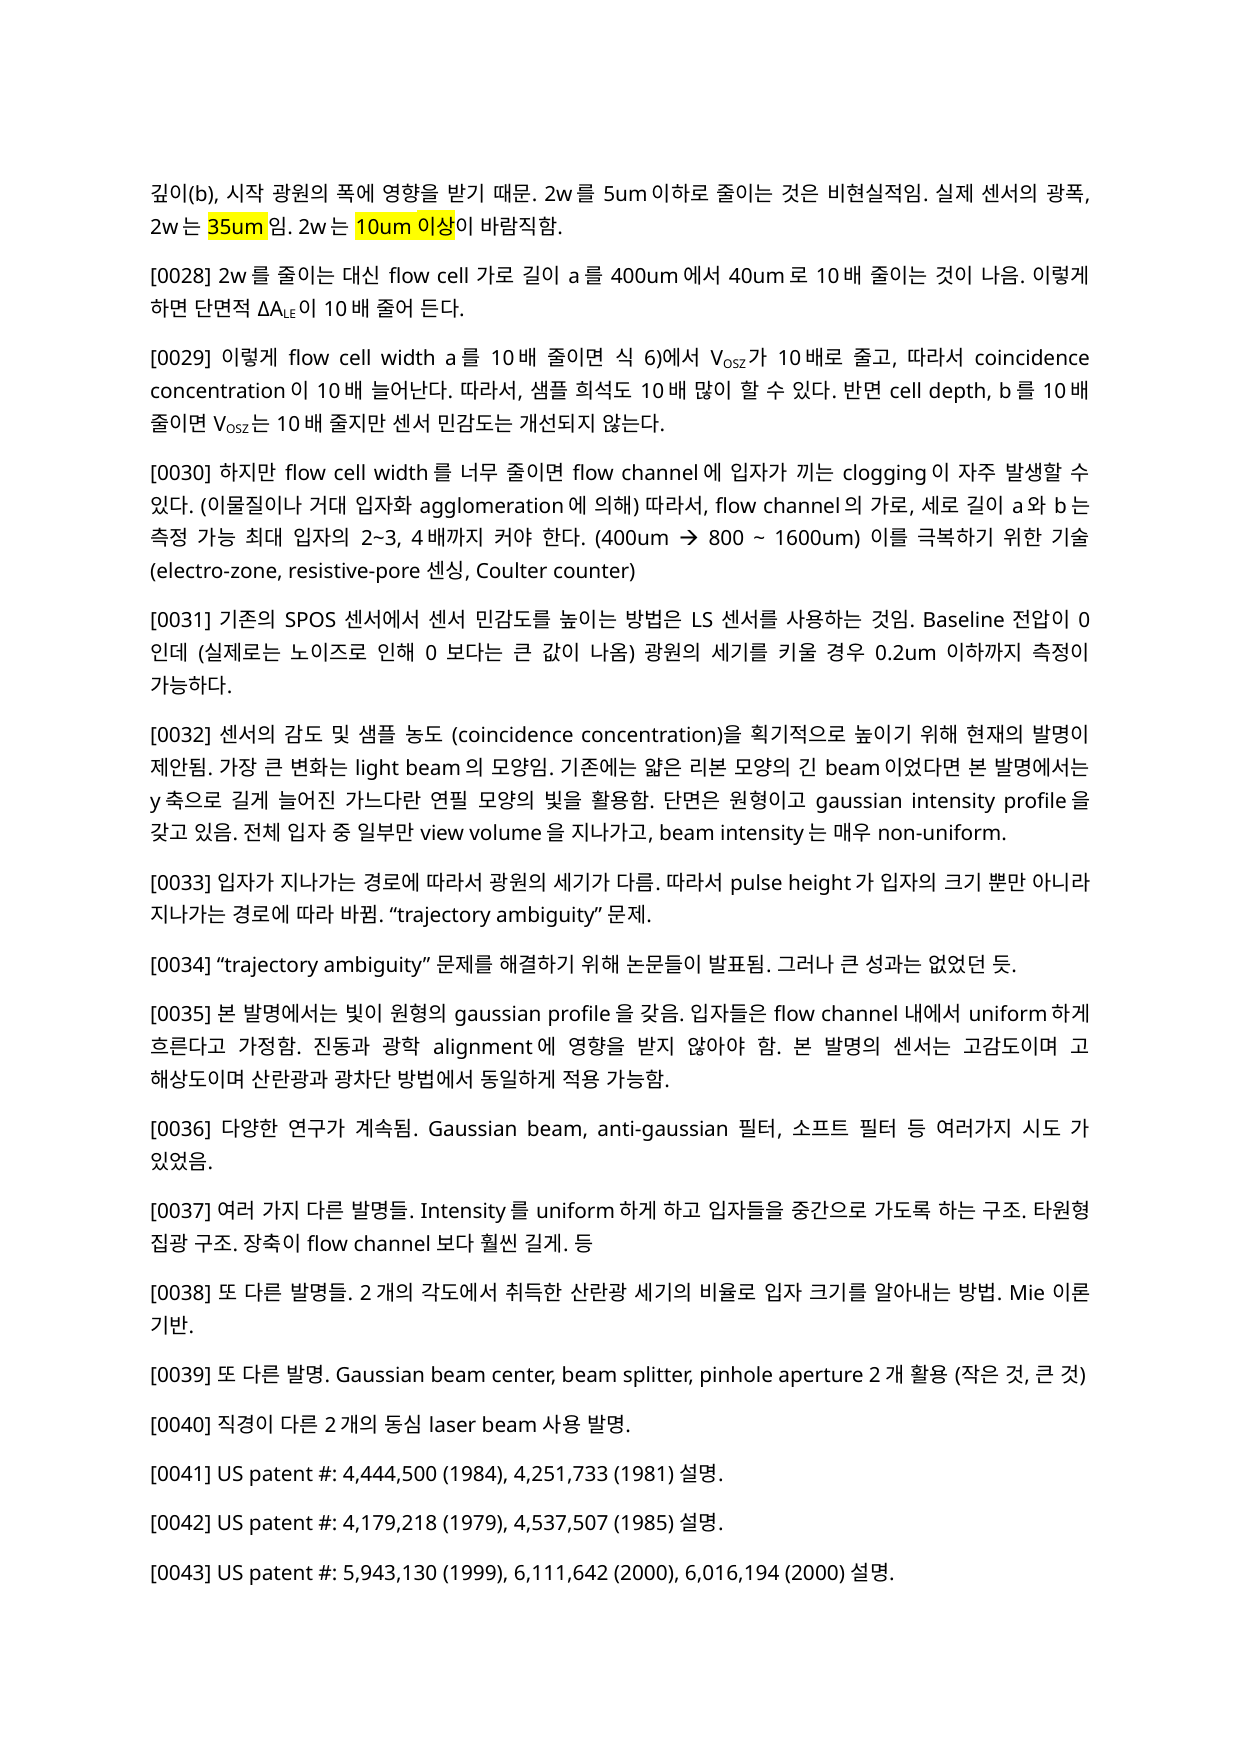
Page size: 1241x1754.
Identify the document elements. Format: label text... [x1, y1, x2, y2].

text [0041] US patent #: 4,444,500 (1984), 4,251,733 (1981) 설명. [150, 1457, 1090, 1487]
text [0034] “trajectory ambiguity” 문제를 해결하기 위해 논문들이 발표됨. 그러나 큰 성과는 없었던 듯. [150, 948, 1090, 978]
text [0043] US patent #: 5,943,130 (1999), 6,111,642 (2000), 6,016,194 (2000) 설명. [150, 1556, 1090, 1586]
text [0040] 직경이 다른 2개의 동심 laser beam 사용 발명. [150, 1408, 1090, 1438]
text [0042] US patent #: 4,179,218 (1979), 4,537,507 (1985) 설명. [150, 1507, 1090, 1537]
text [0028] 2w를 줄이는 대신 flow cell 가로 길이 a를 400um에서 40um로 10배 줄이는 것이 나음. 이렇게 하면 단면적 ΔALE이 10배 줄어 든다. [150, 259, 1090, 322]
text [0031] 기존의 SPOS 센서에서 센서 민감도를 높이는 방법은 LS 센서를 사용하는 것임. Baseline 전압이 0인데 (실제로는 노이즈로 인해 0 보다는 큰 값이 나옴) 광원의 세기를 키울 경우 0.2um 이하까지 측정이 가능하다. [150, 604, 1090, 699]
text [0036] 다양한 연구가 계속됨. Gaussian beam, anti-gaussian 필터, 소프트 필터 등 여러가지 시도 가 있었음. [150, 1112, 1090, 1175]
text [0033] 입자가 지나가는 경로에 따라서 광원의 세기가 다름. 따라서 pulse height가 입자의 크기 뿐만 아니라 지나가는 경로에 따라 바뀜. “trajectory ambiguity” 문제. [150, 866, 1090, 929]
text [0035] 본 발명에서는 빛이 원형의 gaussian profile을 갖음. 입자들은 flow channel 내에서 uniform하게 흐른다고 가정함. 진동과 광학 alignment에 영향을 받지 않아야 함. 본 발명의 센서는 고감도이며 고 해상도이며 산란광과 광차단 방법에서 동일하게 적용 가능함. [150, 997, 1090, 1093]
text [0039] 또 다른 발명. Gaussian beam center, beam splitter, pinhole aperture 2개 활용 (작은 것, 큰 것) [150, 1358, 1090, 1389]
text [0032] 센서의 감도 및 샘플 농도 (coincidence concentration)을 획기적으로 높이기 위해 현재의 발명이 제안됨. 가장 큰 변화는 light beam의 모양임. 기존에는 얇은 리본 모양의 긴 beam이었다면 본 발명에서는 y축으로 길게 늘어진 가느다란 연필 모양의 빛을 활용함. 단면은 원형이고 gaussian intensity profile을 갖고 있음. 전체 입자 중 일부만 view volume을 지나가고, beam intensity는 매우 non-uniform. [150, 718, 1090, 847]
text [0029] 이렇게 flow cell width a를 10배 줄이면 식 6)에서 VOSZ가 10배로 줄고, 따라서 coincidence concentration이 10배 늘어난다. 따라서, 샘플 희석도 10배 많이 할 수 있다. 반면 cell depth, b를 10배 줄이면 VOSZ는 10배 줄지만 센서 민감도는 개선되지 않는다. [150, 341, 1090, 437]
text [0030] 하지만 flow cell width를 너무 줄이면 flow channel에 입자가 끼는 clogging이 자주 발생할 수 있다. (이물질이나 거대 입자화 agglomeration에 의해) 따라서, flow channel의 가로, 세로 길이 a와 b는 측정 가능 최대 입자의 2~3, 4배까지 커야 한다. (400um 800 ~ 1600um) 이를 극복하기 위한 기술 (electro-zone, resistive-pore 센싱, Coulter counter) [150, 456, 1090, 584]
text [150, 177, 1090, 240]
text [0038] 또 다른 발명들. 2개의 각도에서 취득한 산란광 세기의 비율로 입자 크기를 알아내는 방법. Mie 이론 기반. [150, 1276, 1090, 1339]
text [0037] 여러 가지 다른 발명들. Intensity를 uniform하게 하고 입자들을 중간으로 가도록 하는 구조. 타원형 집광 구조. 장축이 flow channel 보다 훨씬 길게. 등 [150, 1194, 1090, 1257]
